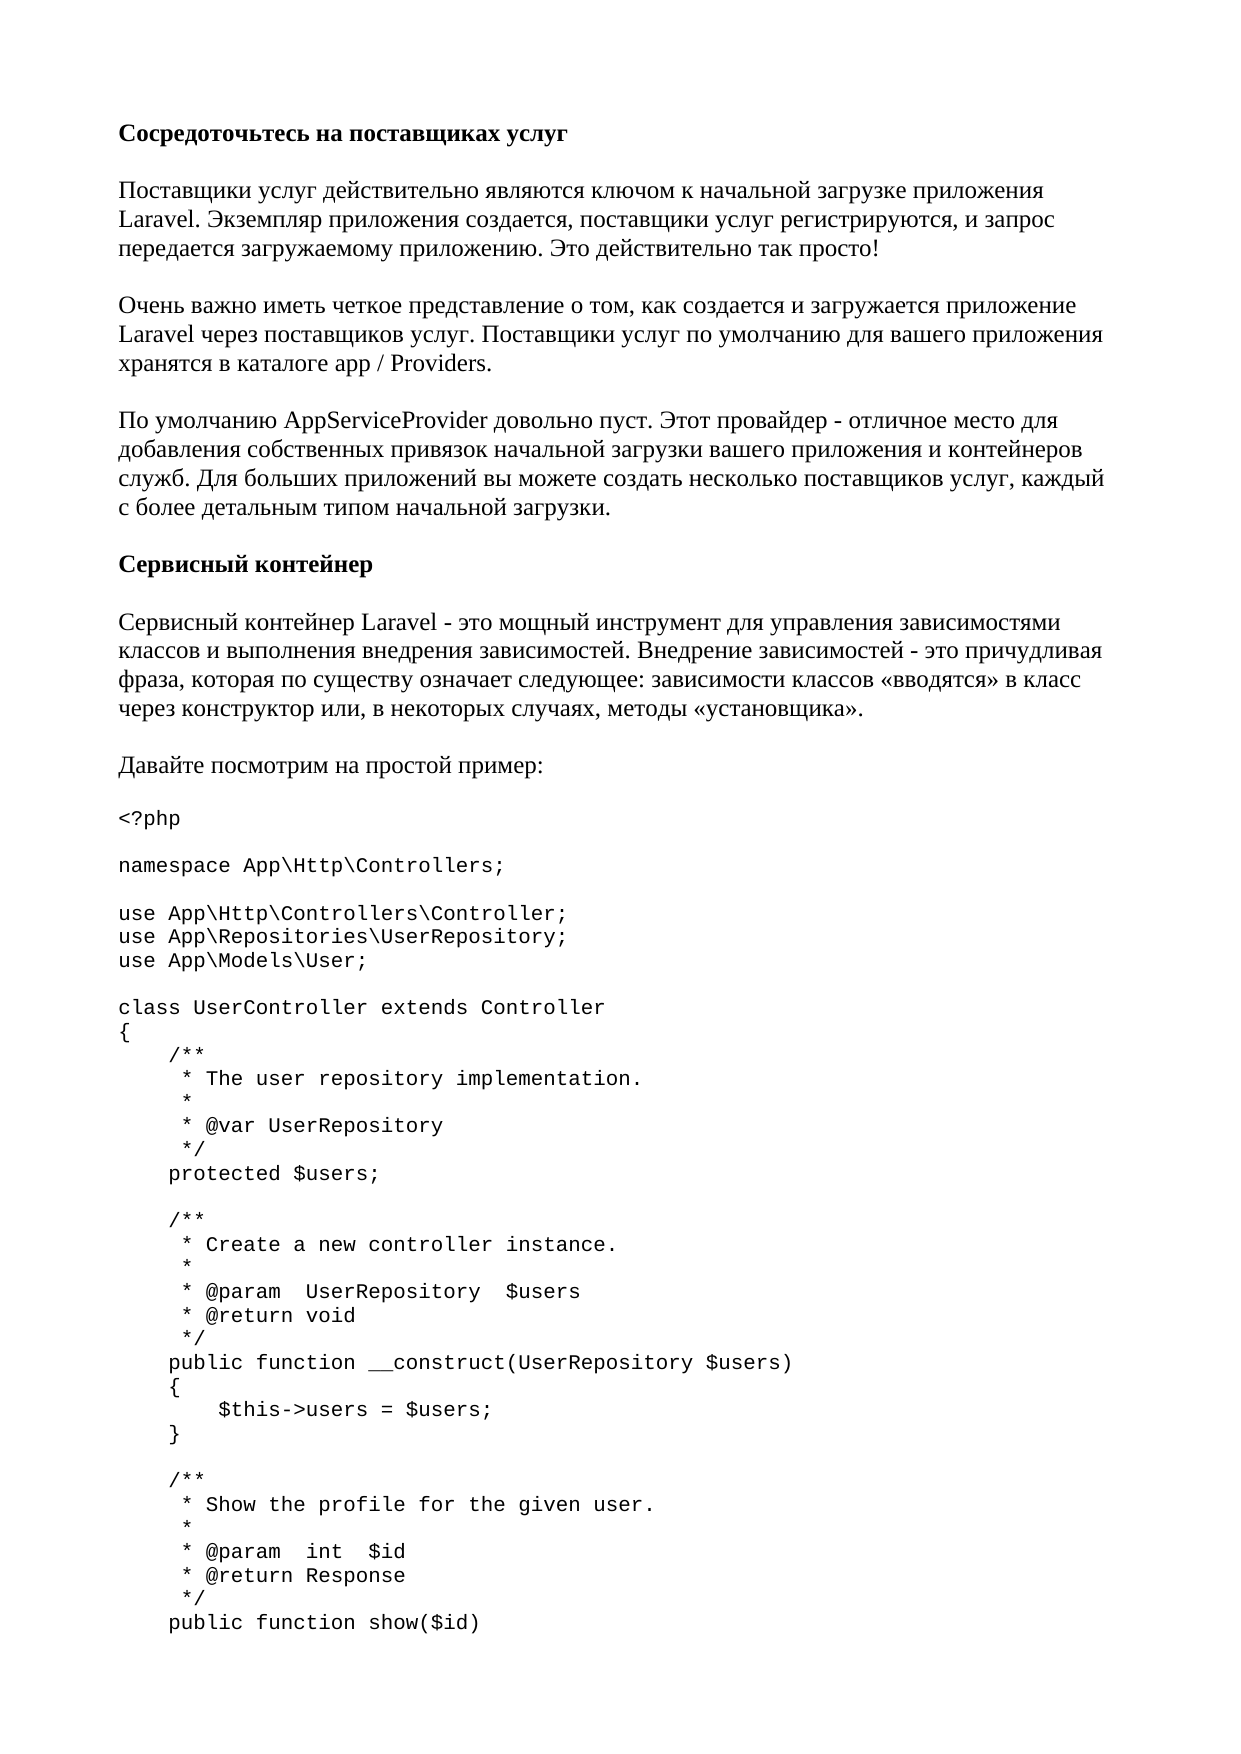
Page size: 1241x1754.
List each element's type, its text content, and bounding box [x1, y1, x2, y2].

text use App\Models\User; [118, 950, 1122, 974]
text * The user repository implementation. [118, 1068, 1122, 1092]
text Поставщики услуг действительно являются ключом к начальной загрузке приложения Laravel. Экземпляр приложения создается, поставщики услуг регистрируются, и запрос передается загружаемому приложению. Это действительно так просто! [118, 176, 1122, 262]
text /** [118, 1470, 1122, 1494]
text */ [118, 1588, 1122, 1612]
text * Show the profile for the given user. [118, 1494, 1122, 1517]
text Давайте посмотрим на простой пример: [118, 751, 1122, 779]
text * [118, 1092, 1122, 1116]
text * Create a new controller instance. [118, 1234, 1122, 1257]
text * @return void [118, 1305, 1122, 1328]
text { [118, 1021, 1122, 1044]
text <?php [118, 808, 1122, 832]
text } [118, 1423, 1122, 1447]
text * @var UserRepository [118, 1116, 1122, 1139]
text class UserController extends Controller [118, 997, 1122, 1021]
text По умолчанию AppServiceProvider довольно пуст. Этот провайдер - отличное место для добавления собственных привязок начальной загрузки вашего приложения и контейнеров служб. Для больших приложений вы можете создать несколько поставщиков услуг, каждый с более детальным типом начальной загрузки. [118, 406, 1122, 521]
text /** [118, 1210, 1122, 1234]
text use App\Repositories\UserRepository; [118, 926, 1122, 950]
text namespace App\Http\Controllers; [118, 855, 1122, 879]
text { [118, 1376, 1122, 1399]
text Сосредоточьтесь на поставщиках услуг [118, 118, 1122, 147]
text * [118, 1257, 1122, 1281]
text use App\Http\Controllers\Controller; [118, 903, 1122, 926]
text */ [118, 1328, 1122, 1352]
text Сервисный контейнер Laravel - это мощный инструмент для управления зависимостями классов и выполнения внедрения зависимостей. Внедрение зависимостей - это причудливая фраза, которая по существу означает следующее: зависимости классов «вводятся» в класс через конструктор или, в некоторых случаях, методы «установщика». [118, 607, 1122, 722]
text $this->users = $users; [118, 1399, 1122, 1423]
text protected $users; [118, 1163, 1122, 1186]
text /** [118, 1044, 1122, 1068]
text * @return Response [118, 1565, 1122, 1588]
text * [118, 1517, 1122, 1541]
text Сервисный контейнер [118, 549, 1122, 578]
text Очень важно иметь четкое представление о том, как создается и загружается приложение Laravel через поставщиков услуг. Поставщики услуг по умолчанию для вашего приложения хранятся в каталоге app / Providers. [118, 291, 1122, 377]
text public function __construct(UserRepository $users) [118, 1352, 1122, 1376]
text public function show($id) [118, 1612, 1122, 1636]
text * @param UserRepository $users [118, 1281, 1122, 1305]
text * @param int $id [118, 1541, 1122, 1565]
text */ [118, 1139, 1122, 1163]
